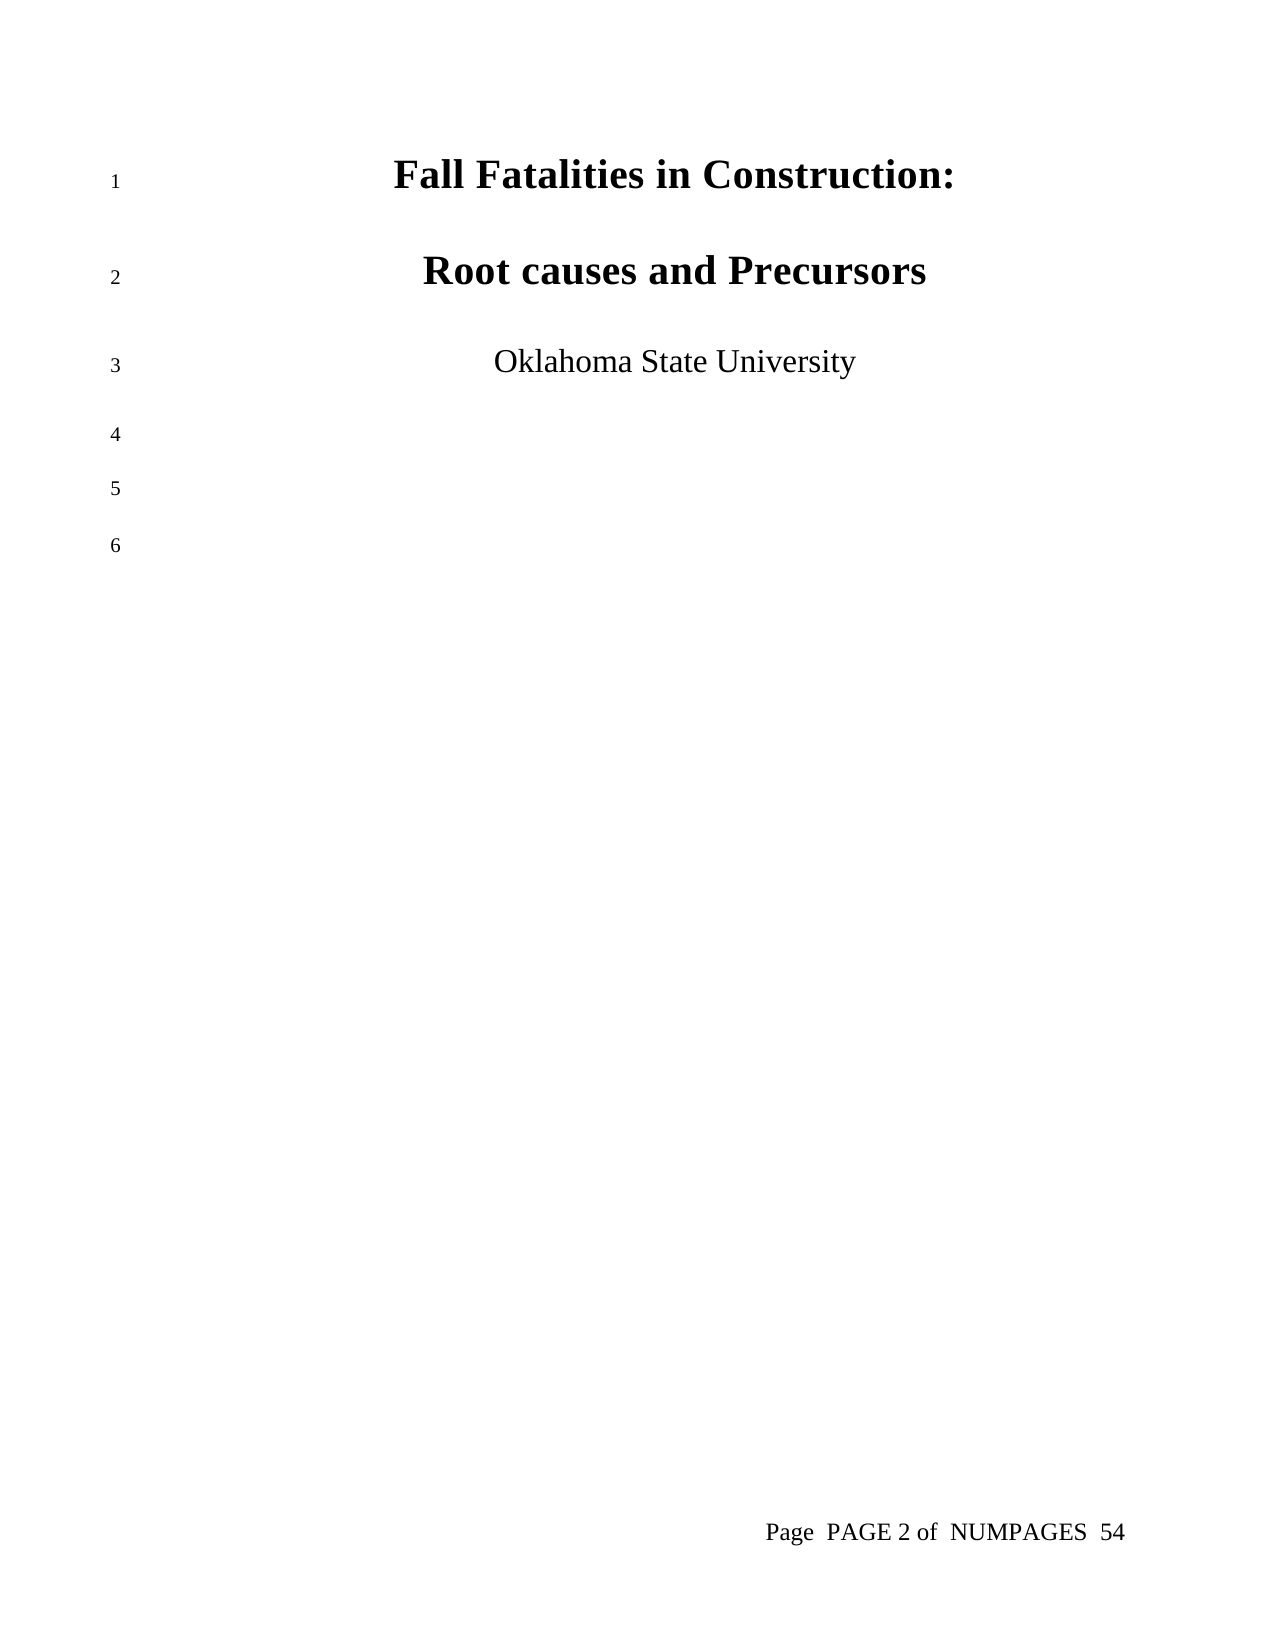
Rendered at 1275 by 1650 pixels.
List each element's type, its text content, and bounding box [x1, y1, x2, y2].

text Oklahoma State University [150, 342, 1125, 380]
text Root causes and Precursors [150, 246, 1125, 294]
text Fall Fatalities in Construction: [150, 150, 1125, 198]
